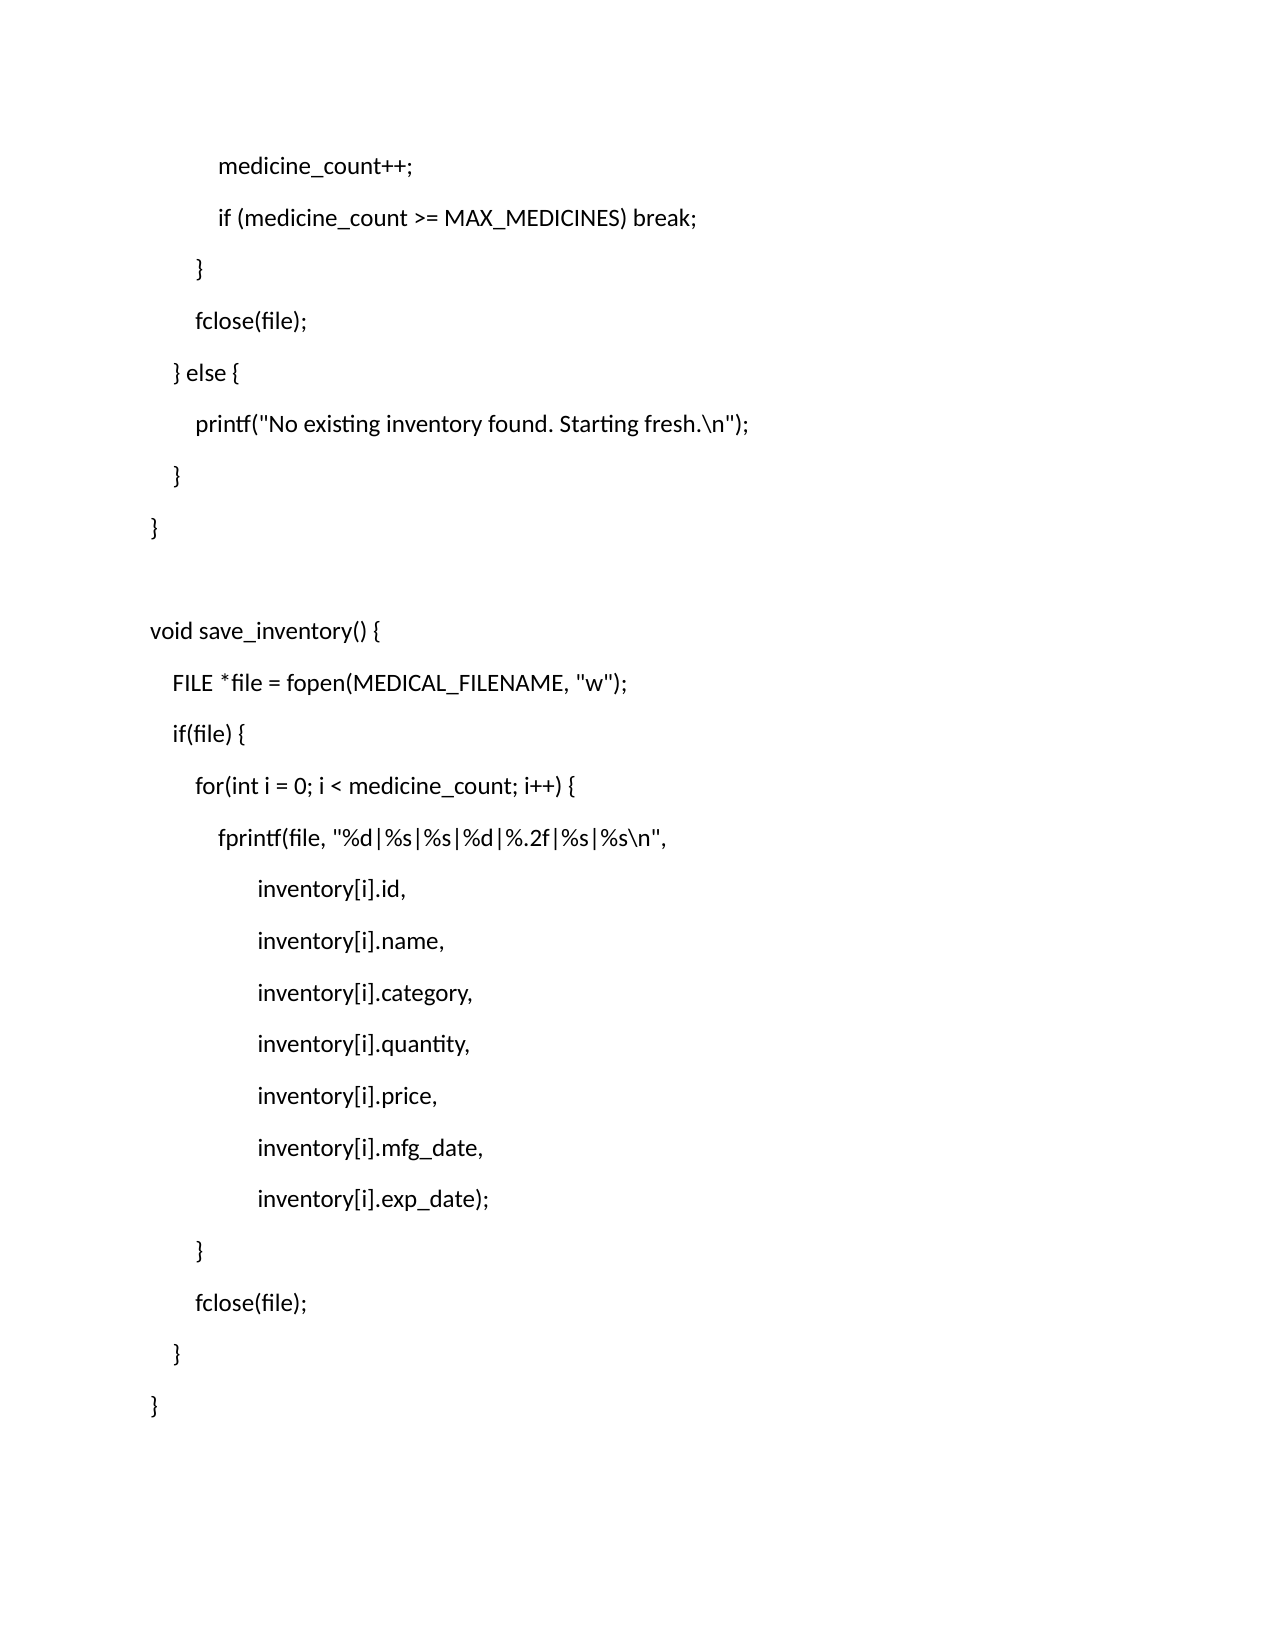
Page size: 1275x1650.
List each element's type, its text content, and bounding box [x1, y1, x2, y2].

text if (medicine_count >= MAX_MEDICINES) break; [150, 202, 1125, 232]
text if(file) { [150, 718, 1125, 749]
text inventory[i].price, [150, 1080, 1125, 1111]
text inventory[i].exp_date); [150, 1183, 1125, 1214]
text fprintf(file, "%d|%s|%s|%d|%.2f|%s|%s\n", [150, 822, 1125, 852]
text for(int i = 0; i < medicine_count; i++) { [150, 770, 1125, 801]
text } [150, 1235, 1125, 1266]
text inventory[i].category, [150, 977, 1125, 1007]
text } [150, 253, 1125, 284]
text } [150, 460, 1125, 491]
text fclose(file); [150, 305, 1125, 336]
text void save_inventory() { [150, 615, 1125, 646]
text } [150, 512, 1125, 542]
text inventory[i].mfg_date, [150, 1132, 1125, 1162]
text fclose(file); [150, 1287, 1125, 1317]
text FILE *file = fopen(MEDICAL_FILENAME, "w"); [150, 667, 1125, 697]
text } [150, 1390, 1125, 1421]
text inventory[i].id, [150, 873, 1125, 904]
text } else { [150, 357, 1125, 387]
text medicine_count++; [150, 150, 1125, 181]
text inventory[i].name, [150, 925, 1125, 956]
text printf("No existing inventory found. Starting fresh.\n"); [150, 408, 1125, 439]
text inventory[i].quantity, [150, 1028, 1125, 1059]
text } [150, 1338, 1125, 1369]
